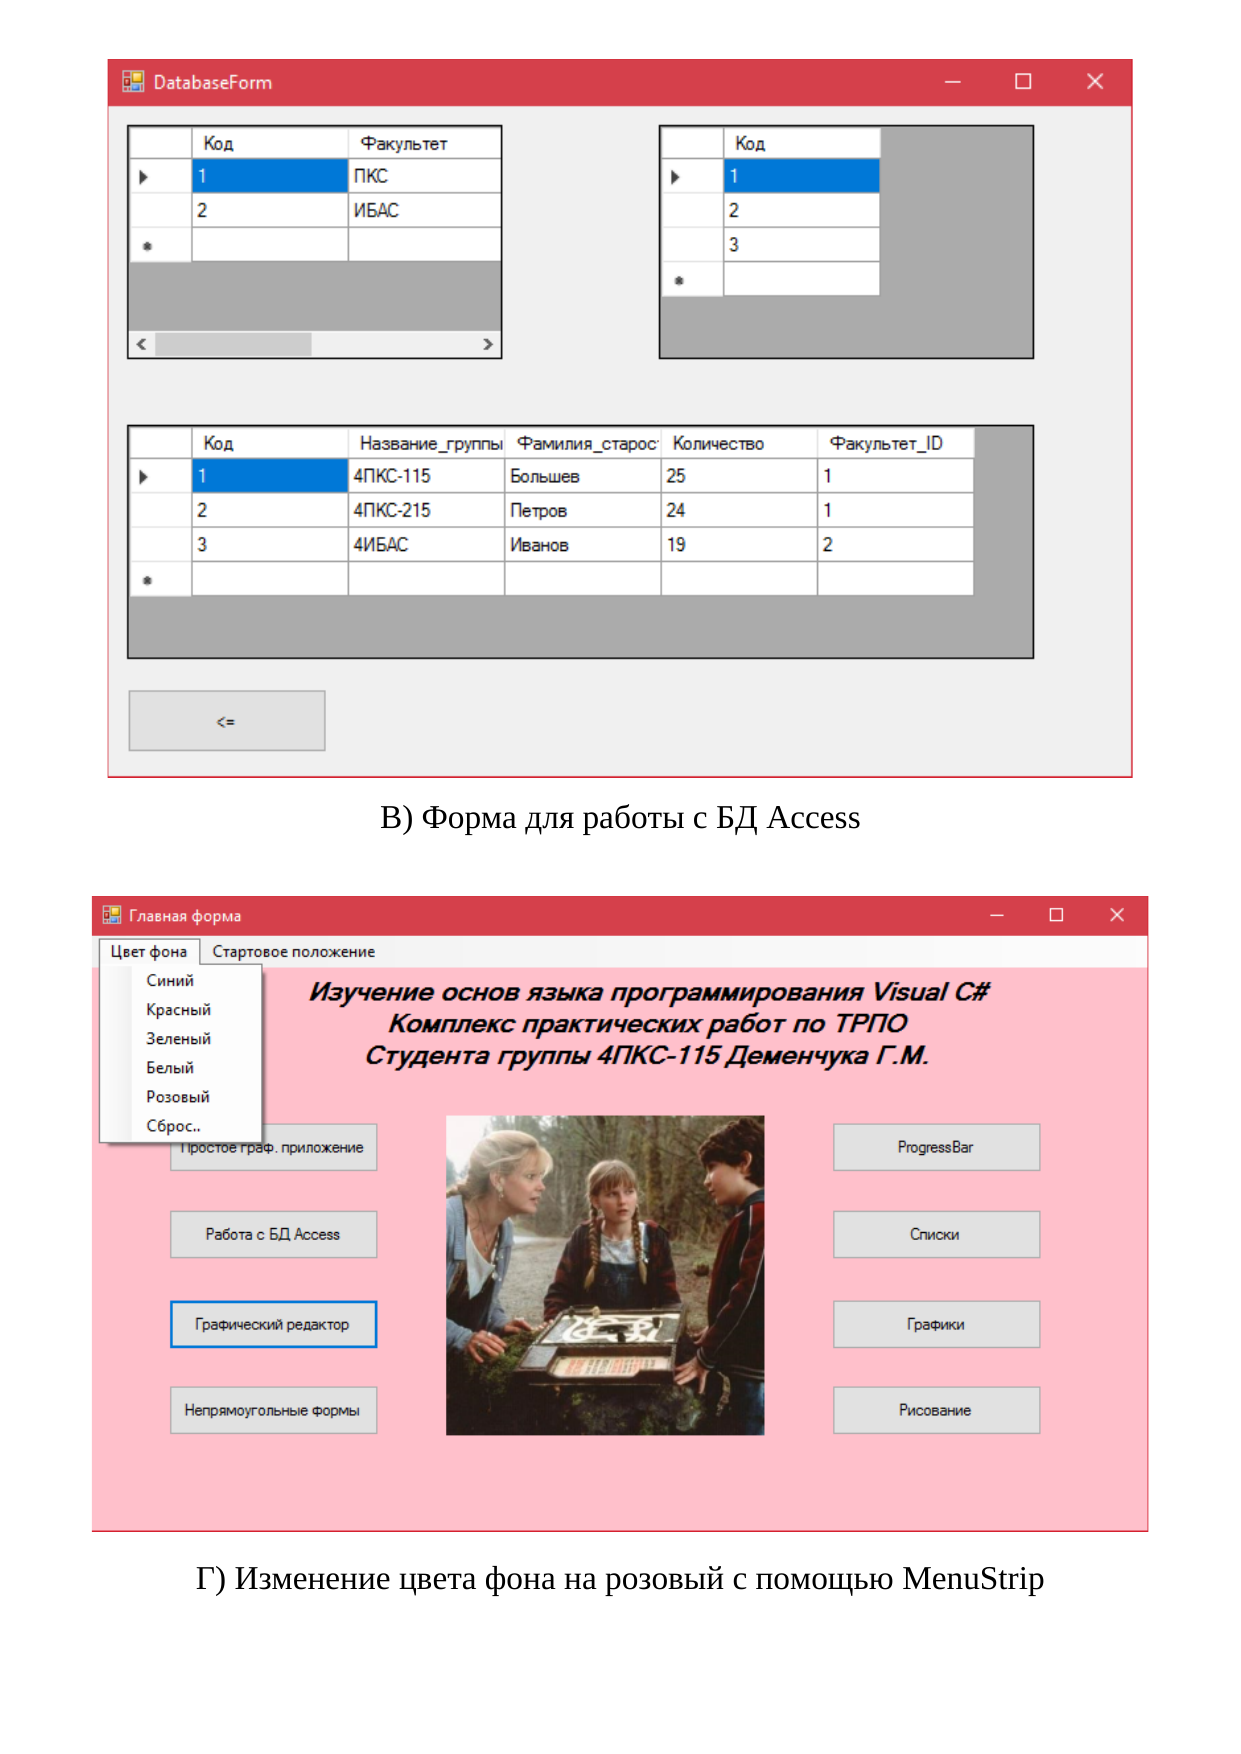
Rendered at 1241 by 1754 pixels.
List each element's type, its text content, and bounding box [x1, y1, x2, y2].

text Г) Изменение цвета фона на розовый с помощью MenuStrip [59, 1559, 1181, 1597]
picture [107, 59, 1133, 778]
text В) Форма для работы с БД Access [59, 797, 1181, 836]
picture [91, 896, 1149, 1532]
